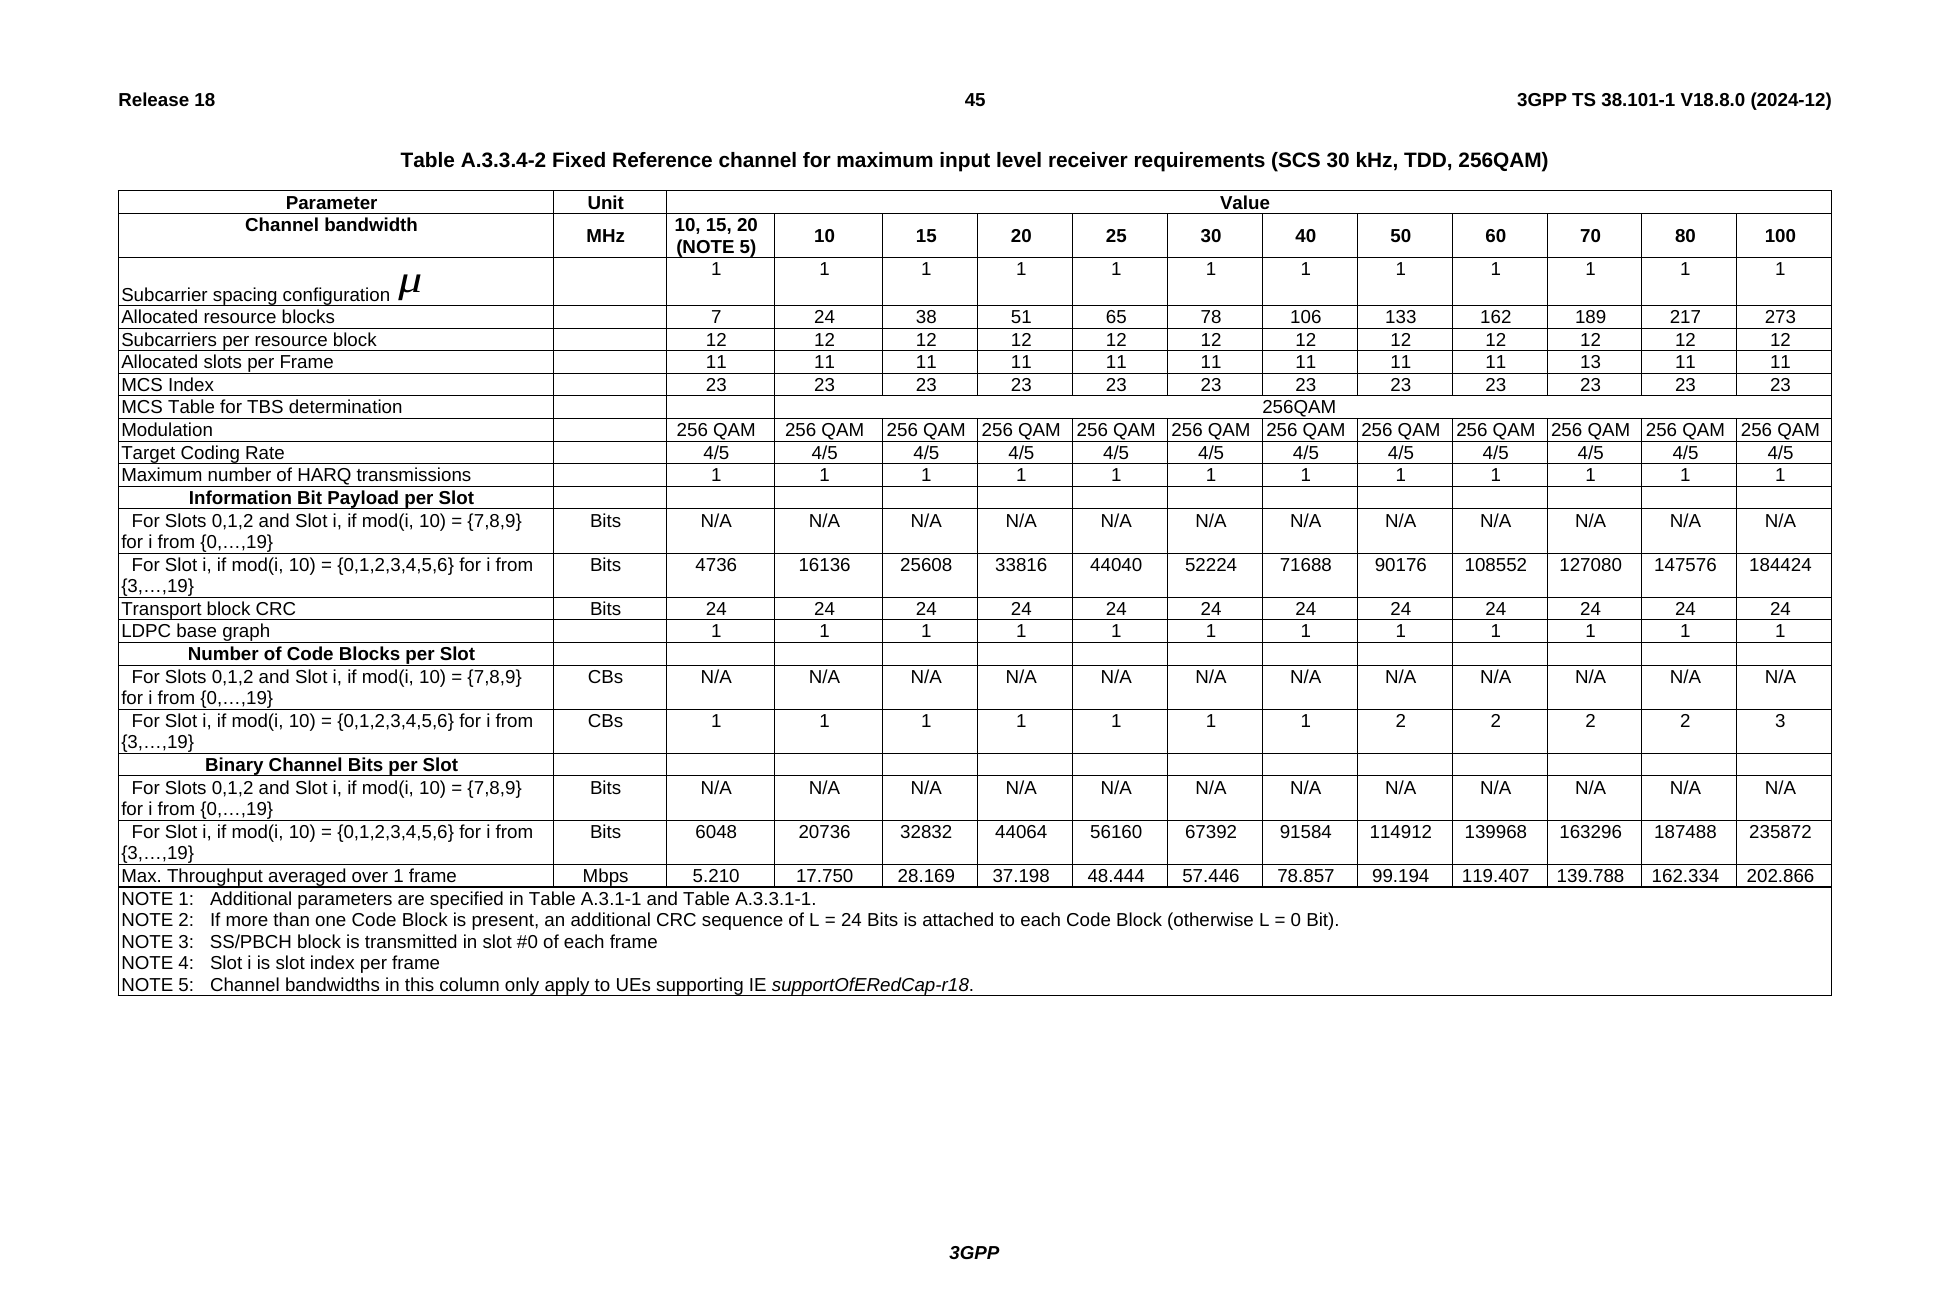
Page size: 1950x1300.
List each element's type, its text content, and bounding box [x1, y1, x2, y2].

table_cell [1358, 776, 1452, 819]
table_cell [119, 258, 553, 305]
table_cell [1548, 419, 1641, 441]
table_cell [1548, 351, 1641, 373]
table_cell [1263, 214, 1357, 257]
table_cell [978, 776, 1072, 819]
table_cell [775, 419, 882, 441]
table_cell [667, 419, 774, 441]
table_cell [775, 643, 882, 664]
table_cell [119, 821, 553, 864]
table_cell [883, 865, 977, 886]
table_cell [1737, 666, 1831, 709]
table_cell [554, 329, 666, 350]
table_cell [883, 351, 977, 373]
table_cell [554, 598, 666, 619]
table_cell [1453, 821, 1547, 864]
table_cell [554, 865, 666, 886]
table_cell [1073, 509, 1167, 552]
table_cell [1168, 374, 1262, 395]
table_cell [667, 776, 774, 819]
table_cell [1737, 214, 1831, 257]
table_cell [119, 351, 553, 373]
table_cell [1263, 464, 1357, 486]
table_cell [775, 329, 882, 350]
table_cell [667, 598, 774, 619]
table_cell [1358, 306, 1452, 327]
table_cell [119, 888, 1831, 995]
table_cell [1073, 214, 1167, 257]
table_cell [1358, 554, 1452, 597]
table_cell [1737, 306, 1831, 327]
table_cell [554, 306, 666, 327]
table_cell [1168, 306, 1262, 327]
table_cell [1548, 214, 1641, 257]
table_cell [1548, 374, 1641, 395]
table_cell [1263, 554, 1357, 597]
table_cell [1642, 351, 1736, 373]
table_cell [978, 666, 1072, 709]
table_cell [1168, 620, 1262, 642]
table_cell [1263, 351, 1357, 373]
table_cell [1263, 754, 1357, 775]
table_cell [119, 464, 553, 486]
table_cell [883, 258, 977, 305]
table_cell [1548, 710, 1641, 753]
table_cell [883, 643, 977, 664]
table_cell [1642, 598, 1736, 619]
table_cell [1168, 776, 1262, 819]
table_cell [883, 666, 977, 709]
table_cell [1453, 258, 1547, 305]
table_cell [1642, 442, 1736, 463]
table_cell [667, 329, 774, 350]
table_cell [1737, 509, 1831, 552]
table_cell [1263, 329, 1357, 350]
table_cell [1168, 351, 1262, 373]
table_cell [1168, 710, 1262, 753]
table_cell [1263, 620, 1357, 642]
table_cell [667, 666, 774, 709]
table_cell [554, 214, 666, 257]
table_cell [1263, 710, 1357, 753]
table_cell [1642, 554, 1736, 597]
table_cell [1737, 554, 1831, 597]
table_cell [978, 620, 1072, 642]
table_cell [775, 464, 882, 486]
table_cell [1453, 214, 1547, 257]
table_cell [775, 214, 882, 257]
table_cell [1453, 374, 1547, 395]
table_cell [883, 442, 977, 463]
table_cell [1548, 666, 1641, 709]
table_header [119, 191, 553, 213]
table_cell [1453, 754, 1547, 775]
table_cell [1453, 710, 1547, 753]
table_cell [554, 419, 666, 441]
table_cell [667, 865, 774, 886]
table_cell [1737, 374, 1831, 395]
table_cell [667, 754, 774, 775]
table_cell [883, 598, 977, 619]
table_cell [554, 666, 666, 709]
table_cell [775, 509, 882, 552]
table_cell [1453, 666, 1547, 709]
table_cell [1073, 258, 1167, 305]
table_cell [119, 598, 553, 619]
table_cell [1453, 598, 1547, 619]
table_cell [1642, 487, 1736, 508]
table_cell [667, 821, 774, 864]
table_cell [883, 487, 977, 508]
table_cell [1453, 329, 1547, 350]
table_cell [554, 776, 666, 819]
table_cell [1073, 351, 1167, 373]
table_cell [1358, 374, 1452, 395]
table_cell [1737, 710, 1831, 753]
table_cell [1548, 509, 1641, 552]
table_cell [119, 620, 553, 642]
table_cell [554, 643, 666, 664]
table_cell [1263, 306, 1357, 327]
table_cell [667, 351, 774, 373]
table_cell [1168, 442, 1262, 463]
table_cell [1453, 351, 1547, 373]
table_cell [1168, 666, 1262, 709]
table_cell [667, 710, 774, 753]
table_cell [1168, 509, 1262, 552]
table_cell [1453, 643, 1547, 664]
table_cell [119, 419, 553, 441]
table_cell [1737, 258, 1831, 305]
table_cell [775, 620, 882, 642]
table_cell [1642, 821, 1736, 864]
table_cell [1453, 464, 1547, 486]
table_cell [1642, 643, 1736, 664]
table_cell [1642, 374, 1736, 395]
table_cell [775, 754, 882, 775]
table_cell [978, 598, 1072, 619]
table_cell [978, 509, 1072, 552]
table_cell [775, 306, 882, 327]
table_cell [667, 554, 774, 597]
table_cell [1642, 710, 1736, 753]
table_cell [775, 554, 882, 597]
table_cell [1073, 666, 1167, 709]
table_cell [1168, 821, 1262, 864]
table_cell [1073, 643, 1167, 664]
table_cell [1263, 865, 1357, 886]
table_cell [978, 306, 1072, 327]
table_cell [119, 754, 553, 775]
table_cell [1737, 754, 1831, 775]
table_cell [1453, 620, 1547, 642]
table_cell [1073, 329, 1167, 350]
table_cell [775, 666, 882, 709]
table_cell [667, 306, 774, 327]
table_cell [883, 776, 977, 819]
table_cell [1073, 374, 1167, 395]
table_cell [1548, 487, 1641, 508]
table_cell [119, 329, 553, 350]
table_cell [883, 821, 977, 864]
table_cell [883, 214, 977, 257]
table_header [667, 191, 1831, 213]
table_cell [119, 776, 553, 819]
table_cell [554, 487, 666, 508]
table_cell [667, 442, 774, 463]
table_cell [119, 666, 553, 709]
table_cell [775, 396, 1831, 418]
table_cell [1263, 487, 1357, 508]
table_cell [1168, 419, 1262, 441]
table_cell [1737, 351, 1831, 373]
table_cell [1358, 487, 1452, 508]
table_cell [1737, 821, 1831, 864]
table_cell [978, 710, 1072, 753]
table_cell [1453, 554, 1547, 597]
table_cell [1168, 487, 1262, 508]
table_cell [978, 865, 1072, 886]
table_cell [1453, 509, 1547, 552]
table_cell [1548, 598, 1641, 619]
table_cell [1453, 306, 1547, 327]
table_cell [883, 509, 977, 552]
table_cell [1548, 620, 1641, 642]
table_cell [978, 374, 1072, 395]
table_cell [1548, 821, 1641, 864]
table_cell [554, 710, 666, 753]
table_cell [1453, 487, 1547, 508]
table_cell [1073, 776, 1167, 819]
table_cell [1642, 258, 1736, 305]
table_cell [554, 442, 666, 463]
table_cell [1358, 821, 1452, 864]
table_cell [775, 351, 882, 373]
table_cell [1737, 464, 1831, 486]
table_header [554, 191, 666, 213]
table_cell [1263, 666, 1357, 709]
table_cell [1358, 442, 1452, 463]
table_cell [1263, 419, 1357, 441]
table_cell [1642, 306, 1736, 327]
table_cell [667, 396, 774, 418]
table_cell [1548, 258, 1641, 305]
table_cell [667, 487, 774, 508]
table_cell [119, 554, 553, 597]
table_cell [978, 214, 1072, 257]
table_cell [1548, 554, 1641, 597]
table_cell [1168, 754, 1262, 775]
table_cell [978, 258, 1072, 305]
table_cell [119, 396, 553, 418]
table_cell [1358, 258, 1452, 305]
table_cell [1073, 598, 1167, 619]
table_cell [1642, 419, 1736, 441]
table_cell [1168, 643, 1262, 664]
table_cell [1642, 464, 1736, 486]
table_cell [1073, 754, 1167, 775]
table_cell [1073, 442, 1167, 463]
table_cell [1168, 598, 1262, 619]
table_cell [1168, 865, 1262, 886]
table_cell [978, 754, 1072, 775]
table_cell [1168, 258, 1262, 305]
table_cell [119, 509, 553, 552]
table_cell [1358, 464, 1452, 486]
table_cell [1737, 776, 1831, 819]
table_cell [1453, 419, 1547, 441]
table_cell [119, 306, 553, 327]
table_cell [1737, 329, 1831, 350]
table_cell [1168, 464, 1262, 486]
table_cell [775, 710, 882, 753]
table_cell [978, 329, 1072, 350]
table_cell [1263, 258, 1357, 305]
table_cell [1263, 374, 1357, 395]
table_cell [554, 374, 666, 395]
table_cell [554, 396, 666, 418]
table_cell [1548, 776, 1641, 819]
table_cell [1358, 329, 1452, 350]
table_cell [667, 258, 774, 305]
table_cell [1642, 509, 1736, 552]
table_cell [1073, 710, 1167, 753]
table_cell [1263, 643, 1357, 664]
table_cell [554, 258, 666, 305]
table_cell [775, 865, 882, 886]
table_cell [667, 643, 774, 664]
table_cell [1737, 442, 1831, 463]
text Table A.3.3.4-2 Fixed Reference channel for maximum input level receiver requirements (SCS 30 kHz, TDD, 256QAM) [118, 148, 1832, 172]
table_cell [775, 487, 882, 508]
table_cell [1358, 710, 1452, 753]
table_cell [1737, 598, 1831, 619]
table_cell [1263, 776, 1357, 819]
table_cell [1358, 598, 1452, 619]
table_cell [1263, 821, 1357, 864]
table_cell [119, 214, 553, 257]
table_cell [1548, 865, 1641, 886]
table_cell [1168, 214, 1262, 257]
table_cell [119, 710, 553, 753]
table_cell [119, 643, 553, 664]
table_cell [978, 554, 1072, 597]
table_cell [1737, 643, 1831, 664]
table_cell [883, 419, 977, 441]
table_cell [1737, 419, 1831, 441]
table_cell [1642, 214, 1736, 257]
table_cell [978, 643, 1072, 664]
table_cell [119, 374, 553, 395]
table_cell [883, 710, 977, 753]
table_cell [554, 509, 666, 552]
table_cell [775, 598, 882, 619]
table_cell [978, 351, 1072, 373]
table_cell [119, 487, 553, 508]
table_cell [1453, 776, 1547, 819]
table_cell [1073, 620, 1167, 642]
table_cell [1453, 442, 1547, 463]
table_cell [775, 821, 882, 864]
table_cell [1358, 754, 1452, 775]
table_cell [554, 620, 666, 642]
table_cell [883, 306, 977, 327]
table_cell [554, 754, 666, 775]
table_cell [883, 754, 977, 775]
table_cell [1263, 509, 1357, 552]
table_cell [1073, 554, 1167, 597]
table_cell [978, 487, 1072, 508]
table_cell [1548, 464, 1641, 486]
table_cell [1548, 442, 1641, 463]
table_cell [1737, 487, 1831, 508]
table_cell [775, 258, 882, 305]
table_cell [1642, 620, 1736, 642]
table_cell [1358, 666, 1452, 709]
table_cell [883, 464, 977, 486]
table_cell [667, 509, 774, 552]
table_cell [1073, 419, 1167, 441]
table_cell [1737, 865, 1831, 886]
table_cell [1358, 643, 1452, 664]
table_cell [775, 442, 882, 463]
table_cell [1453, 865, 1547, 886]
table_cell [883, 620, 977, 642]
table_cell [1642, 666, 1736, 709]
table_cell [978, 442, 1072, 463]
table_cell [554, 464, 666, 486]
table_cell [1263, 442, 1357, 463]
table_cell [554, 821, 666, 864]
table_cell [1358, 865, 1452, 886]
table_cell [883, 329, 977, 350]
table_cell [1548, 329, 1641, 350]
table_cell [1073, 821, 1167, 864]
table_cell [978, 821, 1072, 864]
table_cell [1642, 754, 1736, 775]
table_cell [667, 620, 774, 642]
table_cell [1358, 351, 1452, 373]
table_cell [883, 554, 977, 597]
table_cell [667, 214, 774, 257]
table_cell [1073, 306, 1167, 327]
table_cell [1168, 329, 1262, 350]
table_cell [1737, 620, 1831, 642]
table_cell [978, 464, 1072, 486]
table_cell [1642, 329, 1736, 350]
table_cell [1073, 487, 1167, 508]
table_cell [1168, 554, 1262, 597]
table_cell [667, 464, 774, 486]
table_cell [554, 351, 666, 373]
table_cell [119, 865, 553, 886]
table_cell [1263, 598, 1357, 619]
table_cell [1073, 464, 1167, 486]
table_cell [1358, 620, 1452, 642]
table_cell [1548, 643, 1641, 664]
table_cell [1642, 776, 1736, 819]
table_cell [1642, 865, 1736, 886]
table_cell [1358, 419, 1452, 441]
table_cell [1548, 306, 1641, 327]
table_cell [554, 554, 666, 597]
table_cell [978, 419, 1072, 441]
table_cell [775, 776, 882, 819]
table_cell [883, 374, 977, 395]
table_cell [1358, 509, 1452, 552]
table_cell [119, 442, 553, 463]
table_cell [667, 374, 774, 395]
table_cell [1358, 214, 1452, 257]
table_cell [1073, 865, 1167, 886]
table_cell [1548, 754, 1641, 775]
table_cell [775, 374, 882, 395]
